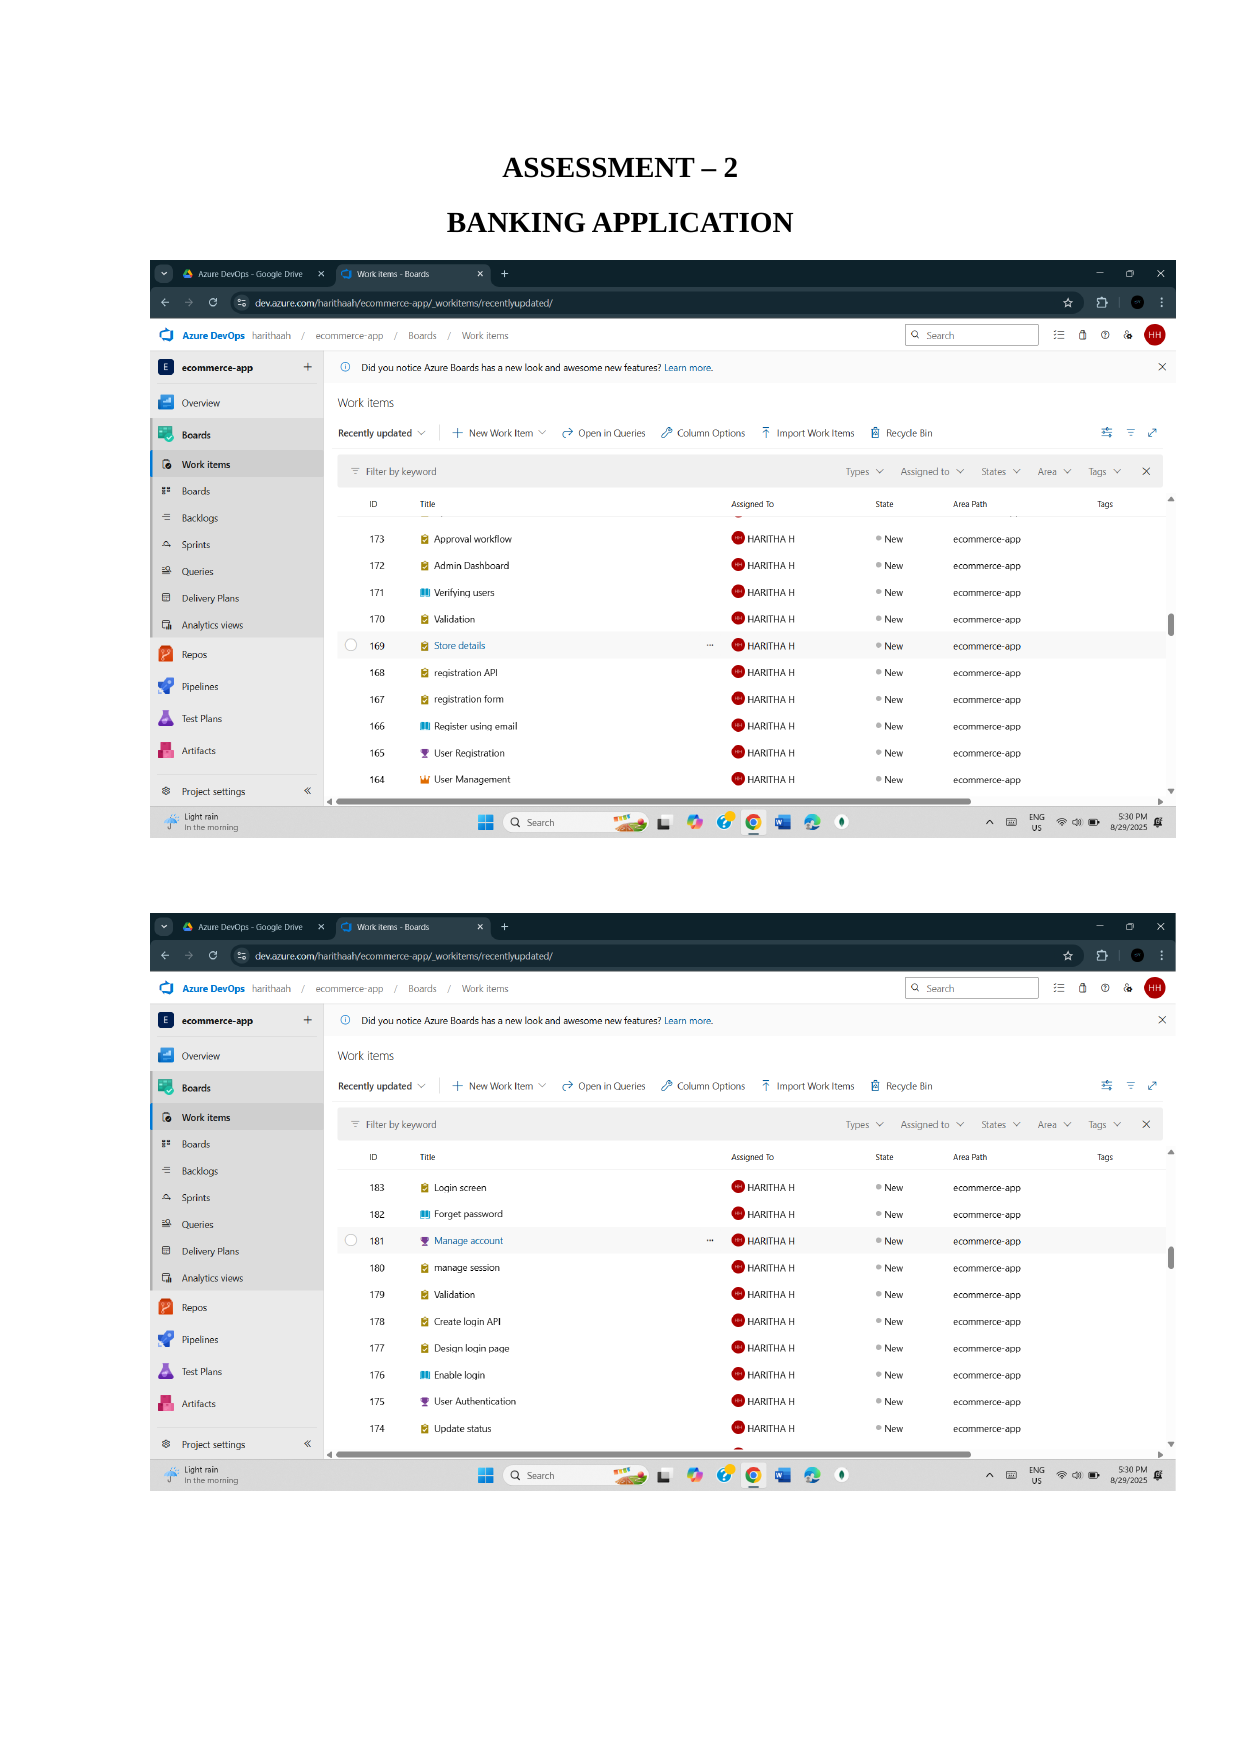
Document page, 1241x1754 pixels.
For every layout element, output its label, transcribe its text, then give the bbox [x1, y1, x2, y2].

text BANKING APPLICATION [150, 205, 1090, 239]
picture [150, 913, 1176, 1491]
picture [150, 260, 1176, 838]
text ASSESSMENT – 2 [150, 150, 1090, 183]
